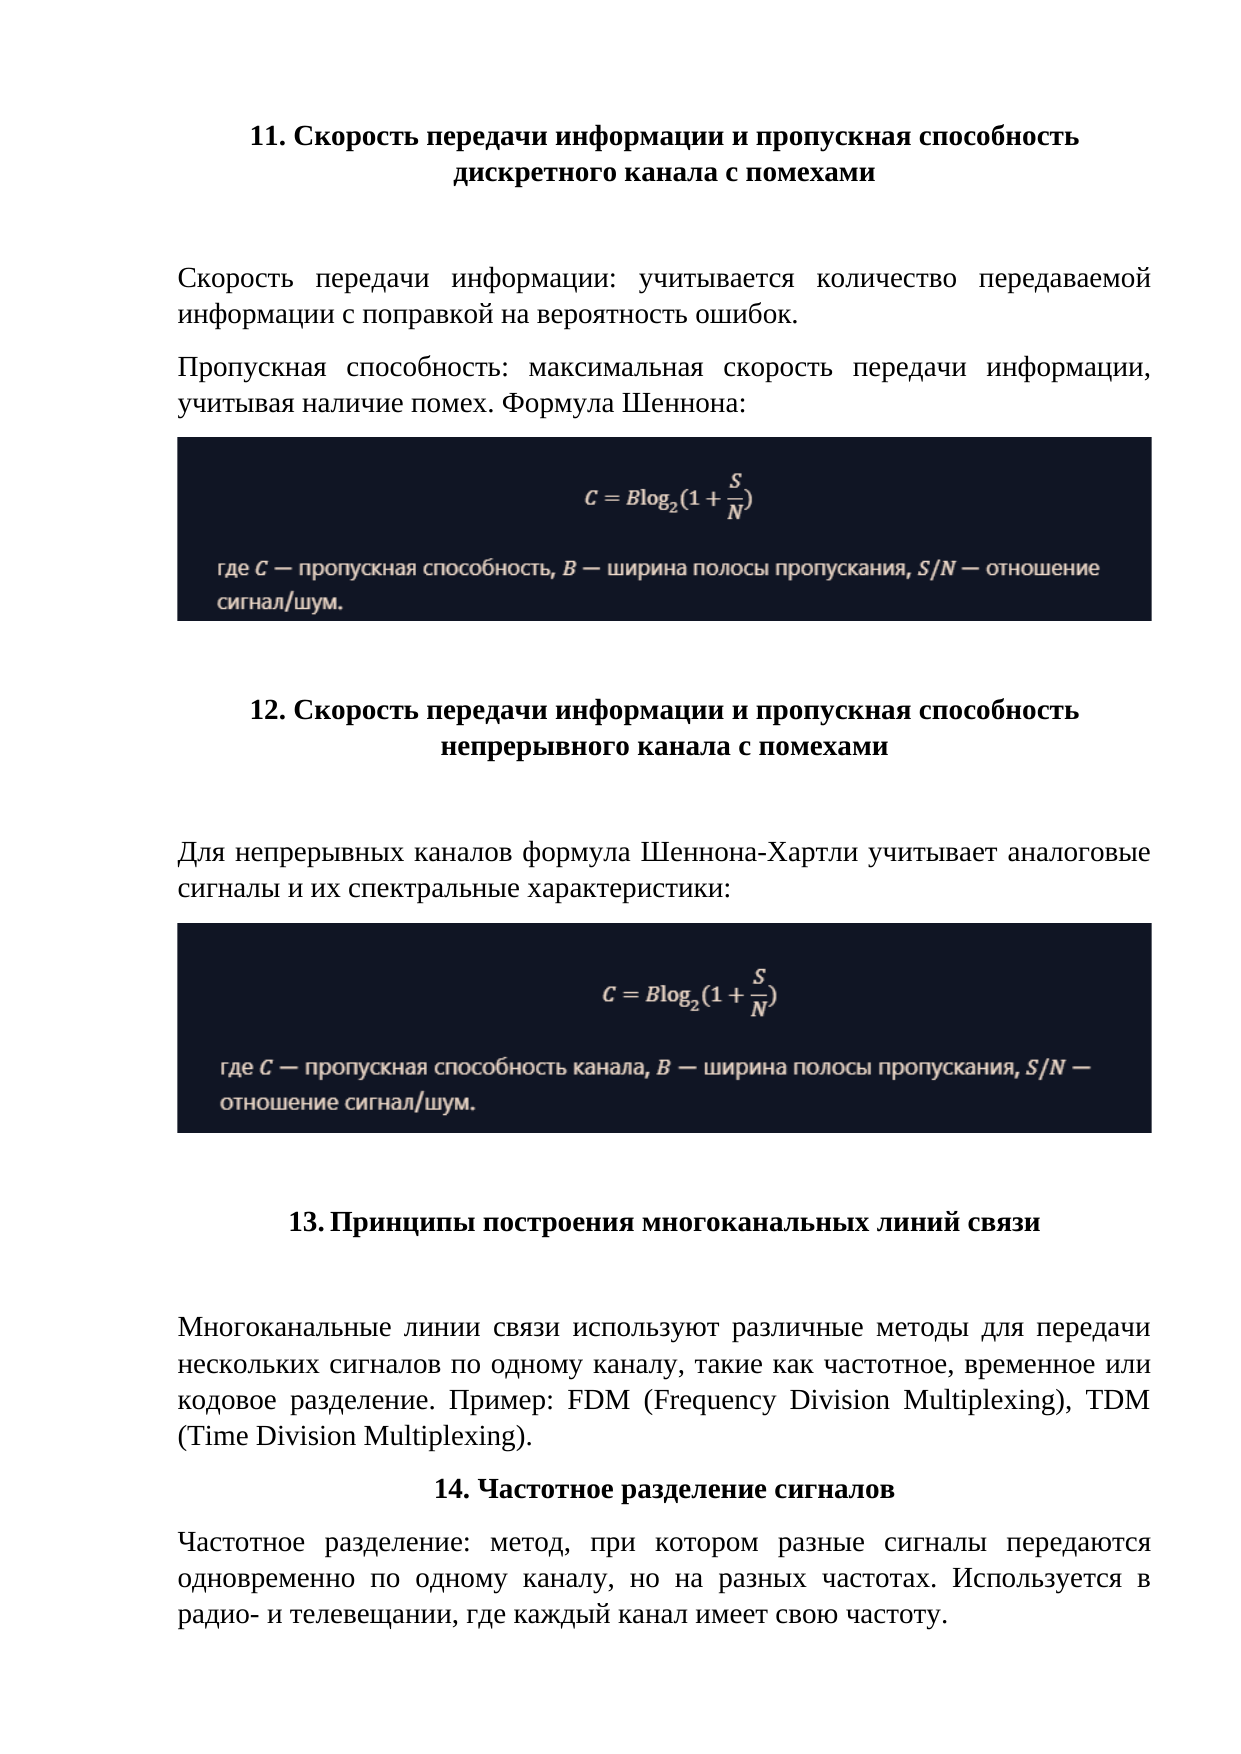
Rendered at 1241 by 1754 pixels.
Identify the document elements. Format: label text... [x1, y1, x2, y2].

text Частотное разделение: метод, при котором разные сигналы передаются одновременно по одному каналу, но на разных частотах. Используется в радио- и телевещании, где каждый канал имеет свою частоту. [177, 1524, 1152, 1629]
text Пропускная способность: максимальная скорость передачи информации, учитывая наличие помех. Формула Шеннона: [177, 349, 1152, 418]
picture [177, 923, 1152, 1133]
text 13. Принципы построения многоканальных линий связи [177, 1204, 1152, 1237]
text Многоканальные линии связи используют различные методы для передачи нескольких сигналов по одному каналу, такие как частотное, временное или кодовое разделение. Пример: FDM (Frequency Division Multiplexing), TDM (Time Division Multiplexing). [177, 1309, 1152, 1452]
text 11. Скорость передачи информации и пропускная способность дискретного канала с помехами [177, 118, 1152, 188]
text 12. Скорость передачи информации и пропускная способность непрерывного канала с помехами [177, 692, 1152, 762]
text Скорость передачи информации: учитывается количество передаваемой информации с поправкой на вероятность ошибок. [177, 260, 1152, 329]
text 14. Частотное разделение сигналов [177, 1471, 1152, 1504]
picture [177, 437, 1152, 621]
text Для непрерывных каналов формула Шеннона-Хартли учитывает аналоговые сигналы и их спектральные характеристики: [177, 834, 1152, 904]
